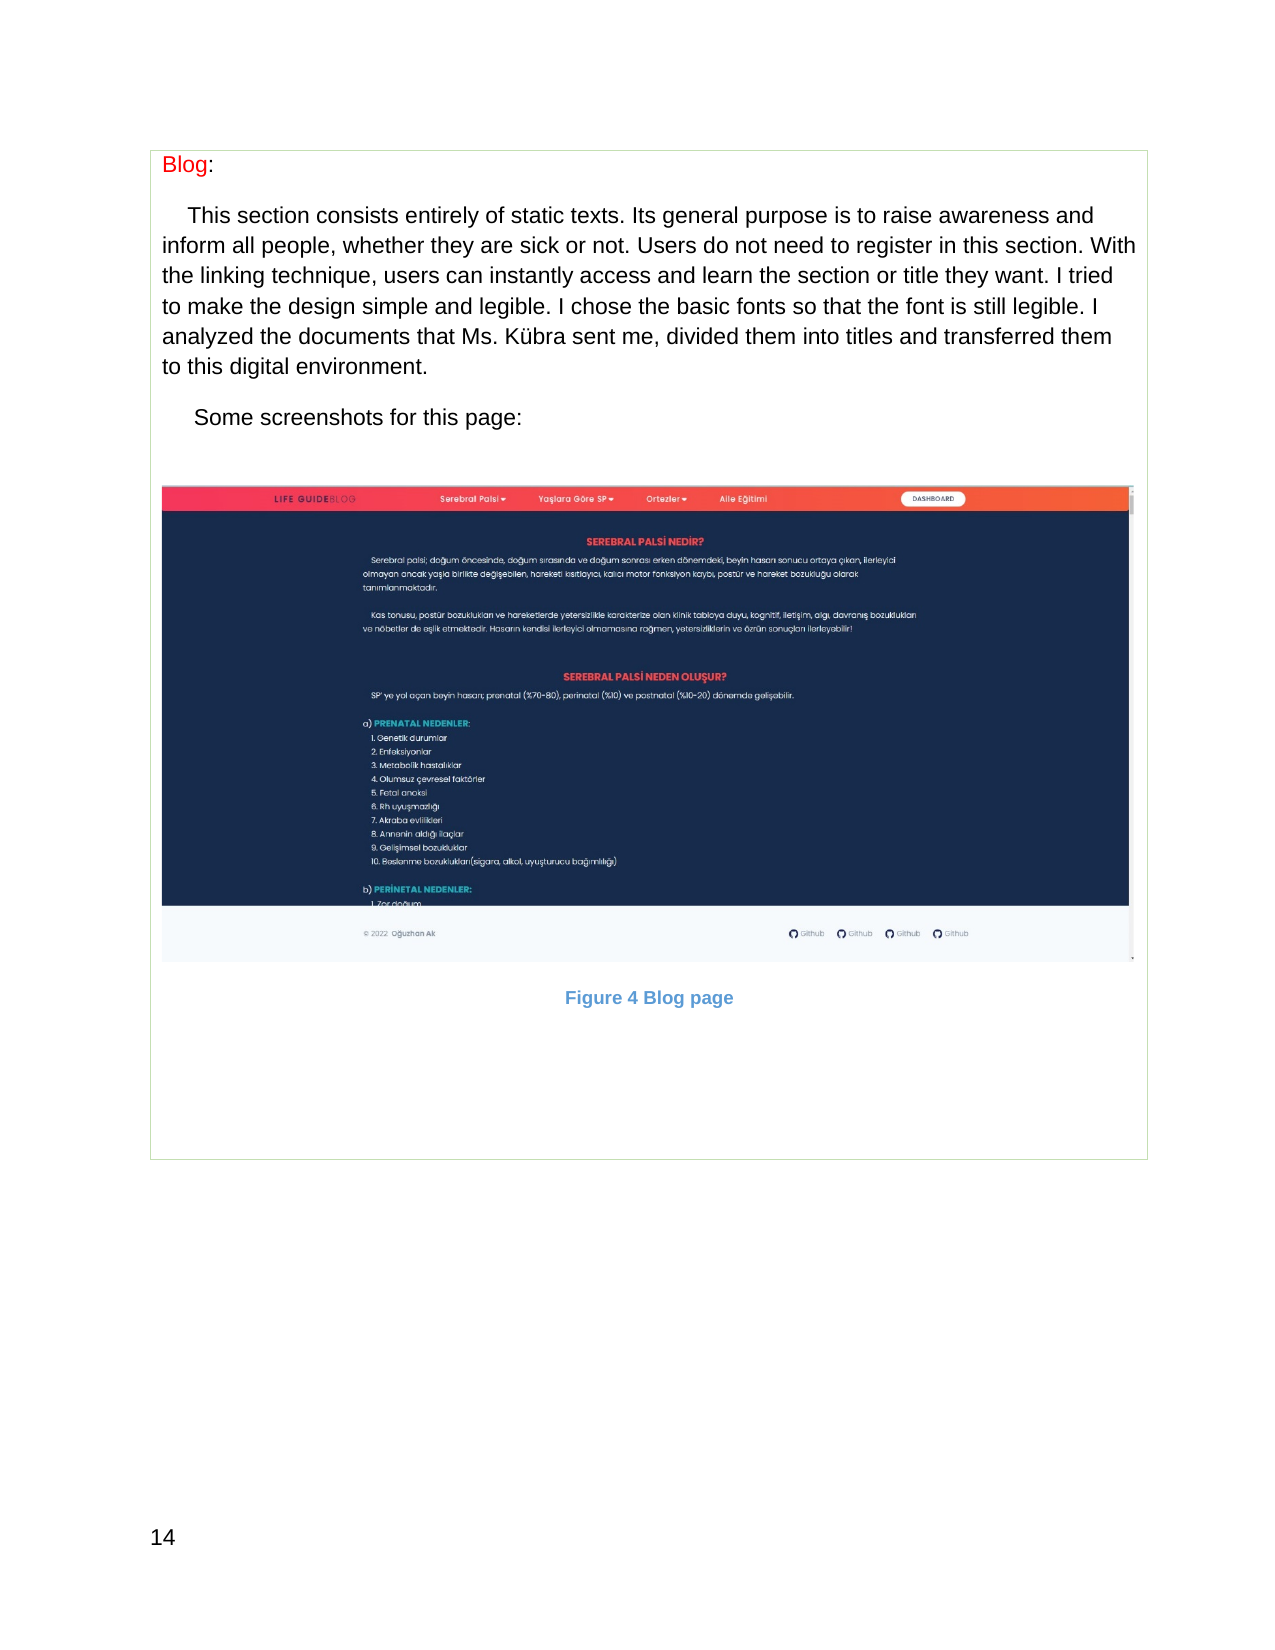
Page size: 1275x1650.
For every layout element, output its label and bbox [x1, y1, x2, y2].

table_header [151, 151, 1147, 1159]
picture [161, 485, 1134, 962]
